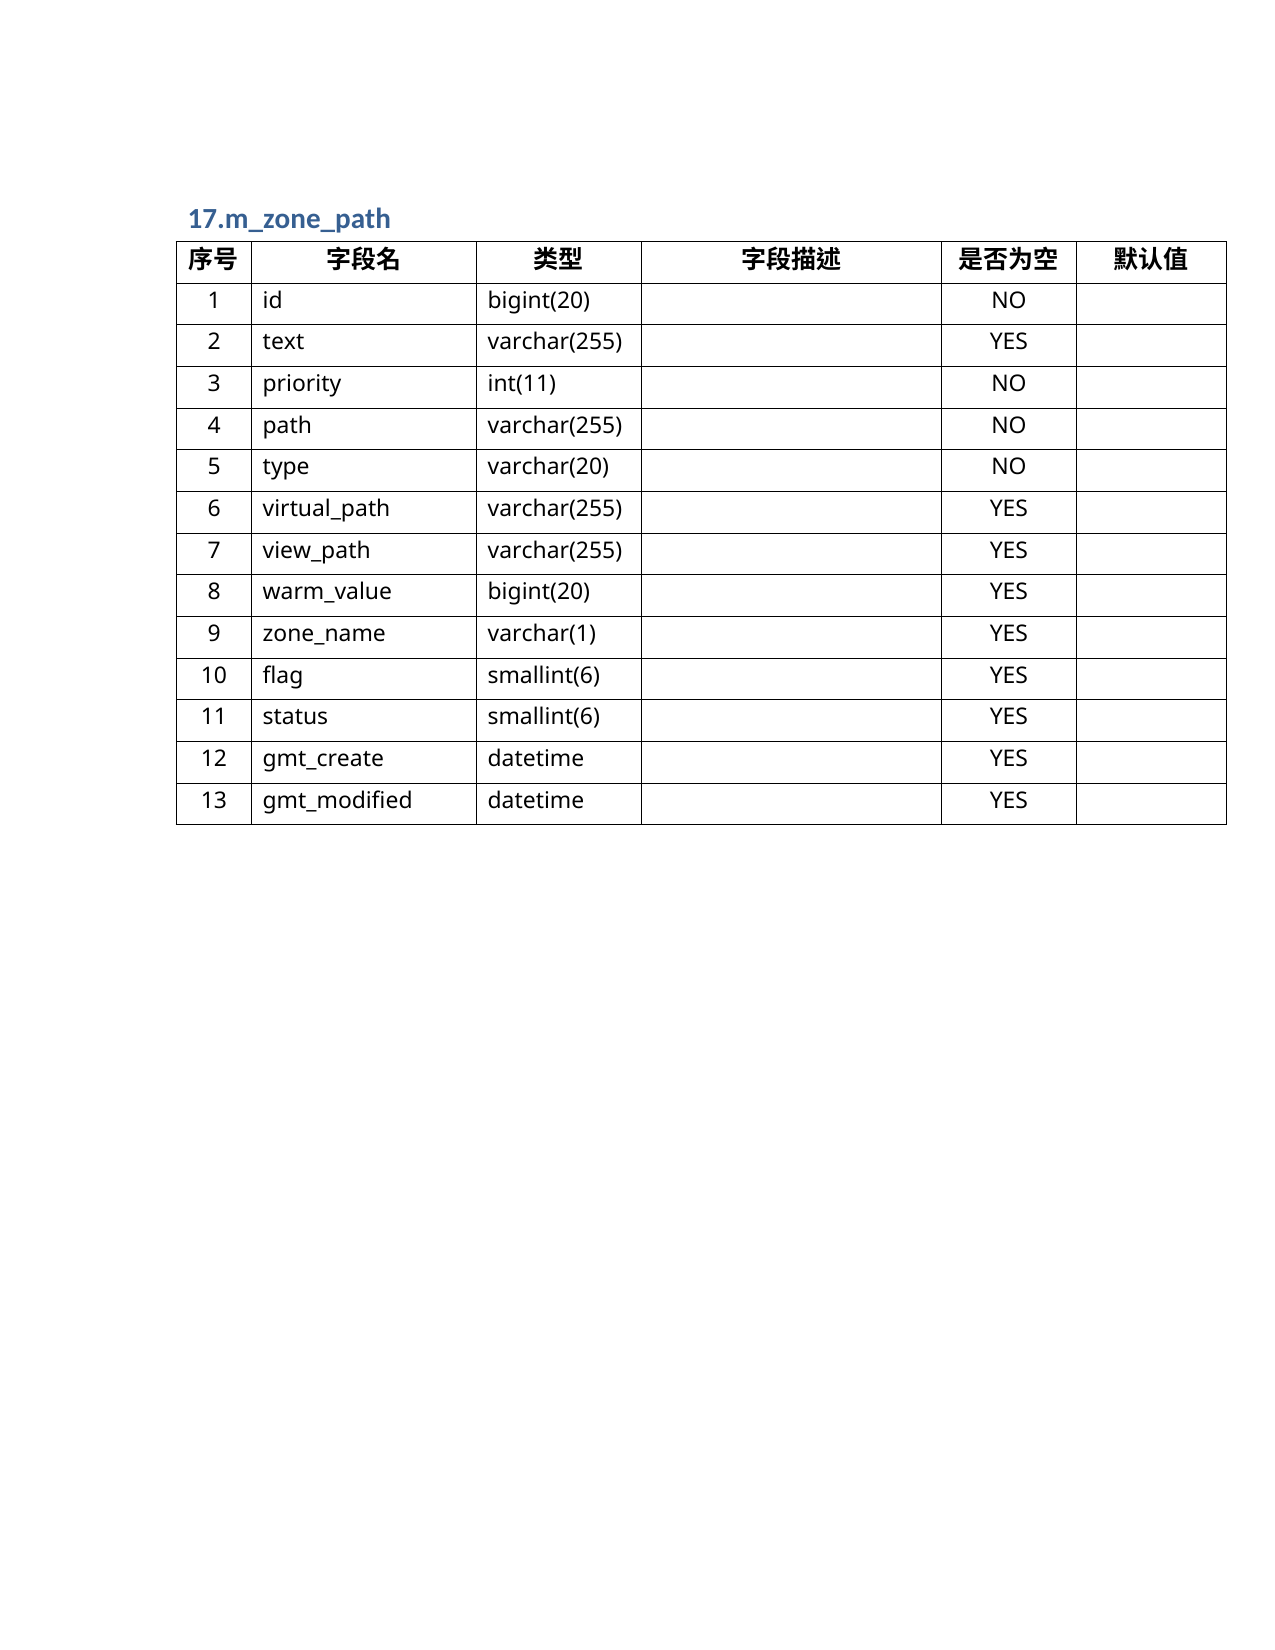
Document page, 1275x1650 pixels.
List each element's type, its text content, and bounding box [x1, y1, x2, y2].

table_cell [642, 784, 941, 824]
table_cell [642, 659, 941, 699]
table_cell warm_value [252, 575, 476, 616]
table_cell YES [942, 534, 1076, 574]
table_cell view_path [252, 534, 476, 574]
table_header 默认值 [1077, 242, 1226, 283]
table_cell id [252, 284, 476, 324]
table_cell [1077, 450, 1226, 491]
table_cell zone_name [252, 617, 476, 658]
table_cell [1077, 534, 1226, 574]
table_cell [1077, 742, 1226, 783]
table_cell [642, 534, 941, 574]
table_cell [642, 409, 941, 449]
table_cell 2 [177, 325, 251, 366]
table_cell datetime [477, 742, 641, 783]
table_cell NO [942, 409, 1076, 449]
table_cell datetime [477, 784, 641, 824]
table_cell 13 [177, 784, 251, 824]
table_cell [642, 492, 941, 533]
table_cell 10 [177, 659, 251, 699]
table_cell 11 [177, 700, 251, 741]
table_cell [642, 325, 941, 366]
table_cell [1077, 700, 1226, 741]
table_cell YES [942, 617, 1076, 658]
table_header 序号 [177, 242, 251, 283]
table_cell [642, 700, 941, 741]
table_cell 8 [177, 575, 251, 616]
table_header 字段描述 [642, 242, 941, 283]
table_cell [1077, 617, 1226, 658]
table_header 字段名 [252, 242, 476, 283]
table_cell [1077, 492, 1226, 533]
table_cell [642, 284, 941, 324]
table_cell [1077, 784, 1226, 824]
table_cell 1 [177, 284, 251, 324]
table_cell path [252, 409, 476, 449]
table_cell priority [252, 367, 476, 408]
table_cell varchar(1) [477, 617, 641, 658]
table_cell YES [942, 742, 1076, 783]
table_cell [642, 742, 941, 783]
table_cell int(11) [477, 367, 641, 408]
table_cell YES [942, 325, 1076, 366]
table_cell varchar(20) [477, 450, 641, 491]
table_cell YES [942, 700, 1076, 741]
table_cell 9 [177, 617, 251, 658]
table_cell virtual_path [252, 492, 476, 533]
table_cell varchar(255) [477, 409, 641, 449]
table_cell 12 [177, 742, 251, 783]
table_cell text [252, 325, 476, 366]
table_cell NO [942, 450, 1076, 491]
table_cell smallint(6) [477, 659, 641, 699]
table_cell varchar(255) [477, 492, 641, 533]
table_cell [1077, 325, 1226, 366]
table_cell gmt_create [252, 742, 476, 783]
table_cell flag [252, 659, 476, 699]
table_cell varchar(255) [477, 325, 641, 366]
table_cell [642, 450, 941, 491]
table_cell bigint(20) [477, 575, 641, 616]
table_cell 3 [177, 367, 251, 408]
table_cell [1077, 575, 1226, 616]
table_cell 7 [177, 534, 251, 574]
table_cell 6 [177, 492, 251, 533]
table_cell [1077, 409, 1226, 449]
table_cell gmt_modified [252, 784, 476, 824]
table_cell [642, 367, 941, 408]
table_cell type [252, 450, 476, 491]
table_cell [642, 575, 941, 616]
table_cell [1077, 367, 1226, 408]
table_cell [1077, 659, 1226, 699]
table_cell smallint(6) [477, 700, 641, 741]
table_cell YES [942, 784, 1076, 824]
table_cell NO [942, 284, 1076, 324]
table_header 类型 [477, 242, 641, 283]
subtitle 17.m_zone_path [187, 200, 1087, 236]
table_cell YES [942, 659, 1076, 699]
table_cell varchar(255) [477, 534, 641, 574]
table_cell YES [942, 575, 1076, 616]
table_cell [1077, 284, 1226, 324]
table_cell NO [942, 367, 1076, 408]
table_header 是否为空 [942, 242, 1076, 283]
table_cell [642, 617, 941, 658]
table_cell YES [942, 492, 1076, 533]
table_cell 4 [177, 409, 251, 449]
table_cell bigint(20) [477, 284, 641, 324]
table_cell 5 [177, 450, 251, 491]
table_cell status [252, 700, 476, 741]
